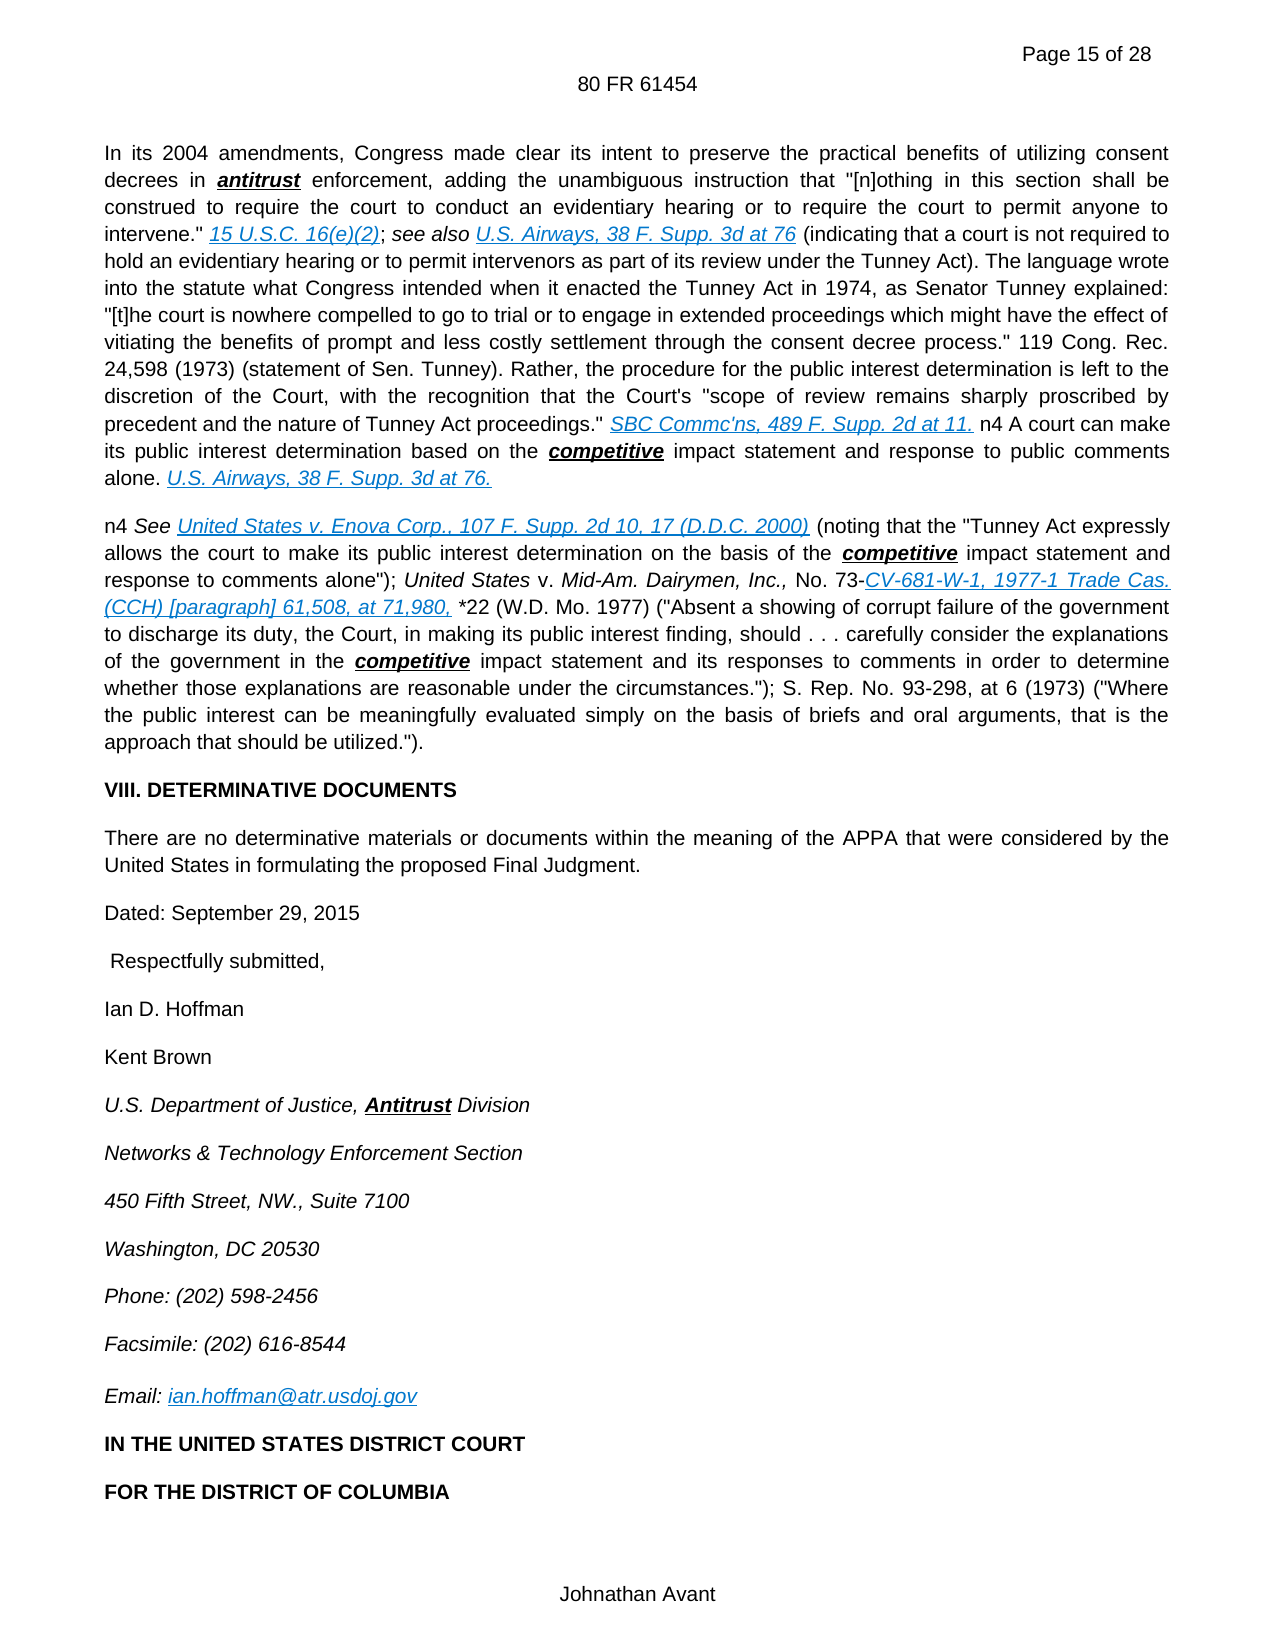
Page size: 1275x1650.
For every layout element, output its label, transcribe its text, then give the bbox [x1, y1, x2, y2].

text Kent Brown [104, 1042, 1171, 1069]
text In its 2004 amendments, Congress made clear its intent to preserve the practical benefits of utilizing consent decrees in antitrust enforcement, adding the unambiguous instruction that "[n]othing in this section shall be construed to require the court to conduct an evidentiary hearing or to require the court to permit anyone to intervene." 15 U.S.C. 16(e)(2); see also U.S. Airways, 38 F. Supp. 3d at 76 (indicating that a court is not required to hold an evidentiary hearing or to permit intervenors as part of its review under the Tunney Act). The language wrote into the statute what Congress intended when it enacted the Tunney Act in 1974, as Senator Tunney explained: "[t]he court is nowhere compelled to go to trial or to engage in extended proceedings which might have the effect of vitiating the benefits of prompt and less costly settlement through the consent decree process." 119 Cong. Rec. 24,598 (1973) (statement of Sen. Tunney). Rather, the procedure for the public interest determination is left to the discretion of the Court, with the recognition that the Court's "scope of review remains sharply proscribed by precedent and the nature of Tunney Act proceedings." SBC Commc'ns, 489 F. Supp. 2d at 11. n4 A court can make its public interest determination based on the competitive impact statement and response to public comments alone. U.S. Airways, 38 F. Supp. 3d at 76. [104, 137, 1171, 489]
text IN THE UNITED STATES DISTRICT COURT [104, 1429, 1171, 1456]
text Facsimile: (202) 616-8544 [104, 1329, 1171, 1356]
text VIII. DETERMINATIVE DOCUMENTS [104, 775, 1171, 802]
text n4 See United States v. Enova Corp., 107 F. Supp. 2d 10, 17 (D.D.C. 2000) (noting that the "Tunney Act expressly allows the court to make its public interest determination on the basis of the competitive impact statement and response to comments alone"); United States v. Mid-Am. Dairymen, Inc., No. 73-CV-681-W-1, 1977-1 Trade Cas. (CCH) [paragraph] 61,508, at 71,980, *22 (W.D. Mo. 1977) ("Absent a showing of corrupt failure of the government to discharge its duty, the Court, in making its public interest finding, should . . . carefully consider the explanations of the government in the competitive impact statement and its responses to comments in order to determine whether those explanations are reasonable under the circumstances."); S. Rep. No. 93-298, at 6 (1973) ("Where the public interest can be meaningfully evaluated simply on the basis of briefs and oral arguments, that is the approach that should be utilized."). [104, 510, 1171, 754]
text Ian D. Hoffman [104, 994, 1171, 1021]
text Dated: September 29, 2015 [104, 898, 1171, 925]
text Networks & Technology Enforcement Section [104, 1137, 1171, 1164]
text U.S. Department of Justice, Antitrust Division [104, 1089, 1171, 1117]
text There are no determinative materials or documents within the meaning of the APPA that were considered by the United States in formulating the proposed Final Judgment. [104, 823, 1171, 877]
text Respectfully submitted, [104, 946, 1171, 973]
text Email: ian.hoffman@atr.usdoj.gov [104, 1381, 1171, 1408]
text 450 Fifth Street, NW., Suite 7100 [104, 1185, 1171, 1212]
text Phone: (202) 598-2456 [104, 1281, 1171, 1308]
text FOR THE DISTRICT OF COLUMBIA [104, 1477, 1171, 1504]
text Washington, DC 20530 [104, 1233, 1171, 1260]
